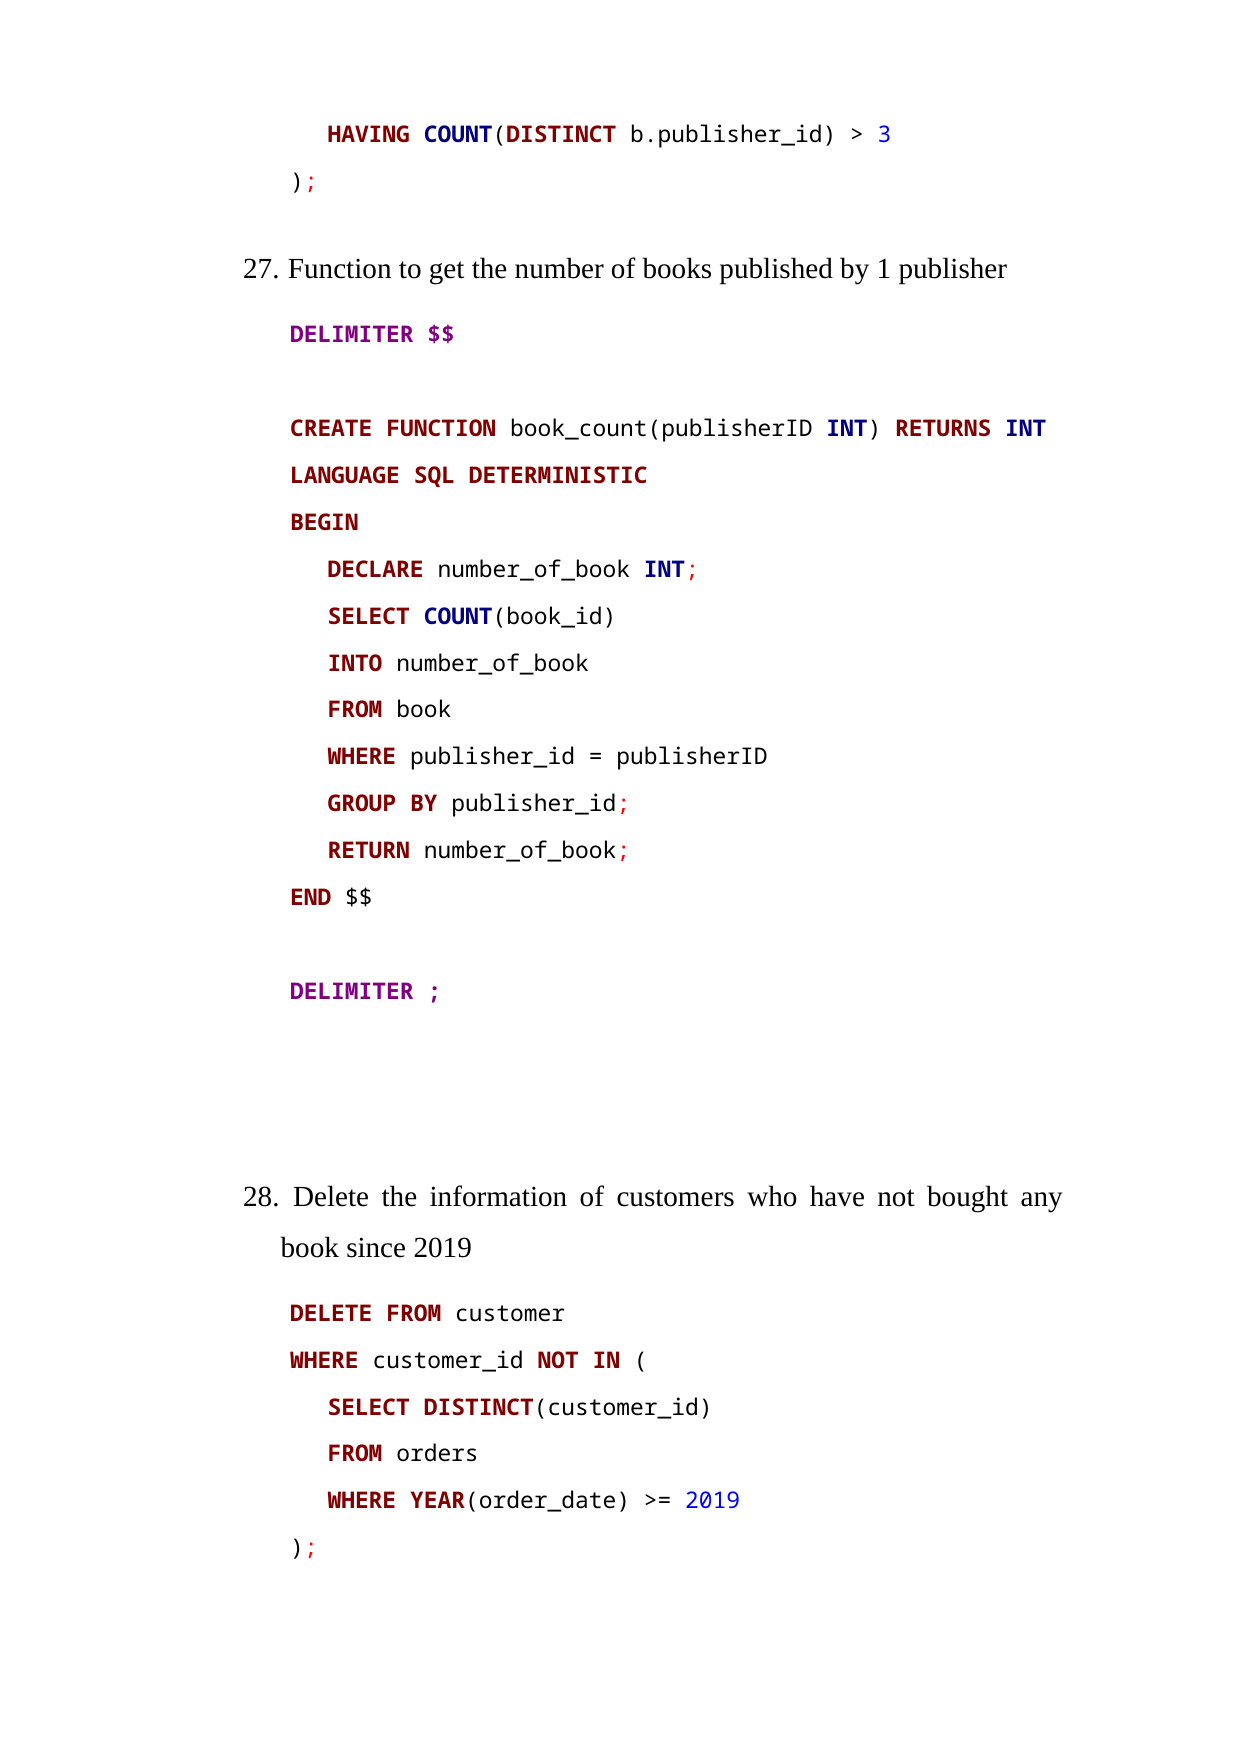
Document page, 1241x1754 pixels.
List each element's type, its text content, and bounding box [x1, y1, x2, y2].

text WHERE publisher_id = publisherID [290, 740, 1063, 771]
list ); [290, 165, 1063, 196]
text BEGIN [290, 506, 1063, 537]
text GROUP BY publisher_id; [290, 787, 1063, 818]
text DECLARE number_of_book INT; [290, 553, 1063, 584]
text CREATE FUNCTION book_count(publisherID INT) RETURNS INT [290, 412, 1063, 443]
text SELECT DISTINCT(customer_id) [290, 1390, 1063, 1422]
list Delete the information of customers who have not bought any book since 2019 [243, 1179, 1063, 1263]
text FROM book [290, 693, 1063, 724]
text RETURN number_of_book; [290, 834, 1063, 865]
text LANGUAGE SQL DETERMINISTIC [290, 459, 1063, 490]
text HAVING COUNT(DISTINCT b.publisher_id) > 3 [290, 118, 1063, 149]
list DELIMITER ; [290, 974, 1063, 1006]
text WHERE YEAR(order_date) >= 2019 [290, 1484, 1063, 1515]
text DELETE FROM customer [290, 1297, 1063, 1328]
list ); [290, 1531, 1063, 1562]
text INTO number_of_book [290, 646, 1063, 678]
text FROM orders [290, 1437, 1063, 1468]
text END $$ [290, 881, 1063, 912]
text WHERE customer_id NOT IN ( [290, 1343, 1063, 1375]
list Function to get the number of books published by 1 publisher [243, 251, 1063, 285]
text SELECT COUNT(book_id) [290, 599, 1063, 631]
text DELIMITER $$ [290, 318, 1063, 349]
